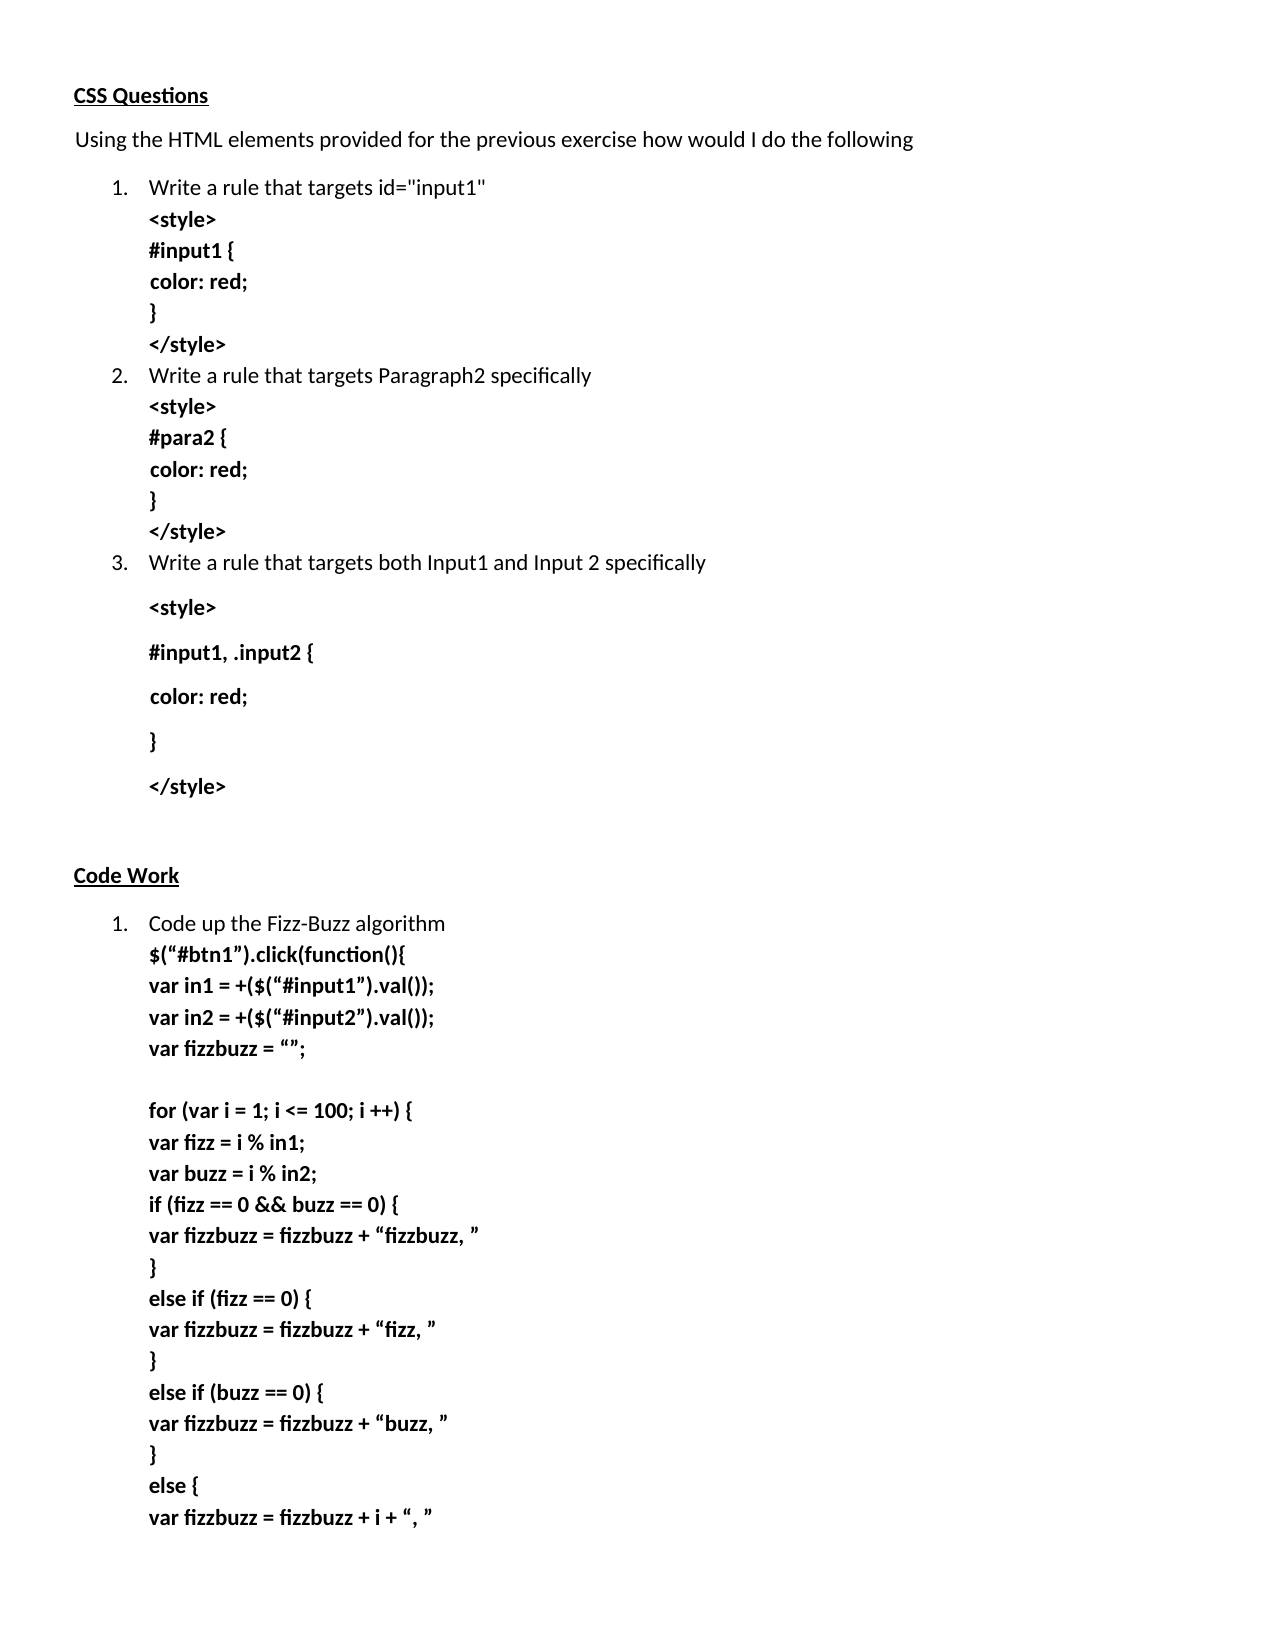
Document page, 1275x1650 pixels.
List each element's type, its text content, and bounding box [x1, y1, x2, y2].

text } [148, 1253, 998, 1281]
text var fizzbuzz = “”; [148, 1034, 998, 1062]
text for (var i = 1; i <= 100; i ++) { [148, 1097, 998, 1124]
text <style> [148, 593, 998, 621]
text Using the HTML elements provided for the previous exercise how would I do the following [75, 126, 998, 153]
text </style> [148, 772, 998, 800]
list Code up the Fizz-Buzz algorithm [111, 909, 998, 937]
list Write a rule that targets Paragraph2 specifically [111, 361, 998, 389]
text </style> [148, 330, 998, 358]
text #para2 { [148, 423, 998, 451]
text <style> [148, 205, 998, 233]
text var fizz = i % in1; [148, 1128, 998, 1156]
text #input1 { [148, 236, 998, 264]
text var buzz = i % in2; [148, 1159, 998, 1187]
text else if (buzz == 0) { [148, 1378, 998, 1406]
text $(“#btn1”).click(function(){ [148, 940, 998, 968]
text </style> [148, 517, 998, 545]
text var fizzbuzz = fizzbuzz + “buzz, ” [148, 1409, 998, 1437]
text <style> [148, 392, 998, 420]
list Write a rule that targets both Input1 and Input 2 specifically [111, 548, 998, 576]
subtitle CSS Questions [73, 81, 307, 109]
text if (fizz == 0 && buzz == 0) { [148, 1190, 998, 1218]
text var in1 = +($(“#input1”).val()); [148, 972, 998, 999]
text #input1, .input2 { [148, 638, 998, 666]
text } [148, 1347, 998, 1374]
text var fizzbuzz = fizzbuzz + i + “, ” [148, 1503, 998, 1531]
text color: red; [148, 267, 998, 295]
text var fizzbuzz = fizzbuzz + “fizz, ” [148, 1315, 998, 1343]
text } [148, 727, 998, 755]
text else if (fizz == 0) { [148, 1284, 998, 1312]
text } [148, 1440, 998, 1468]
text color: red; [148, 455, 998, 483]
text var fizzbuzz = fizzbuzz + “fizzbuzz, ” [148, 1222, 998, 1249]
text var in2 = +($(“#input2”).val()); [148, 1003, 998, 1031]
text } [148, 486, 998, 514]
text else { [148, 1472, 998, 1499]
subtitle Code Work [73, 861, 307, 889]
text } [148, 298, 998, 326]
text color: red; [148, 682, 998, 711]
list Write a rule that targets id="input1" [111, 173, 998, 201]
